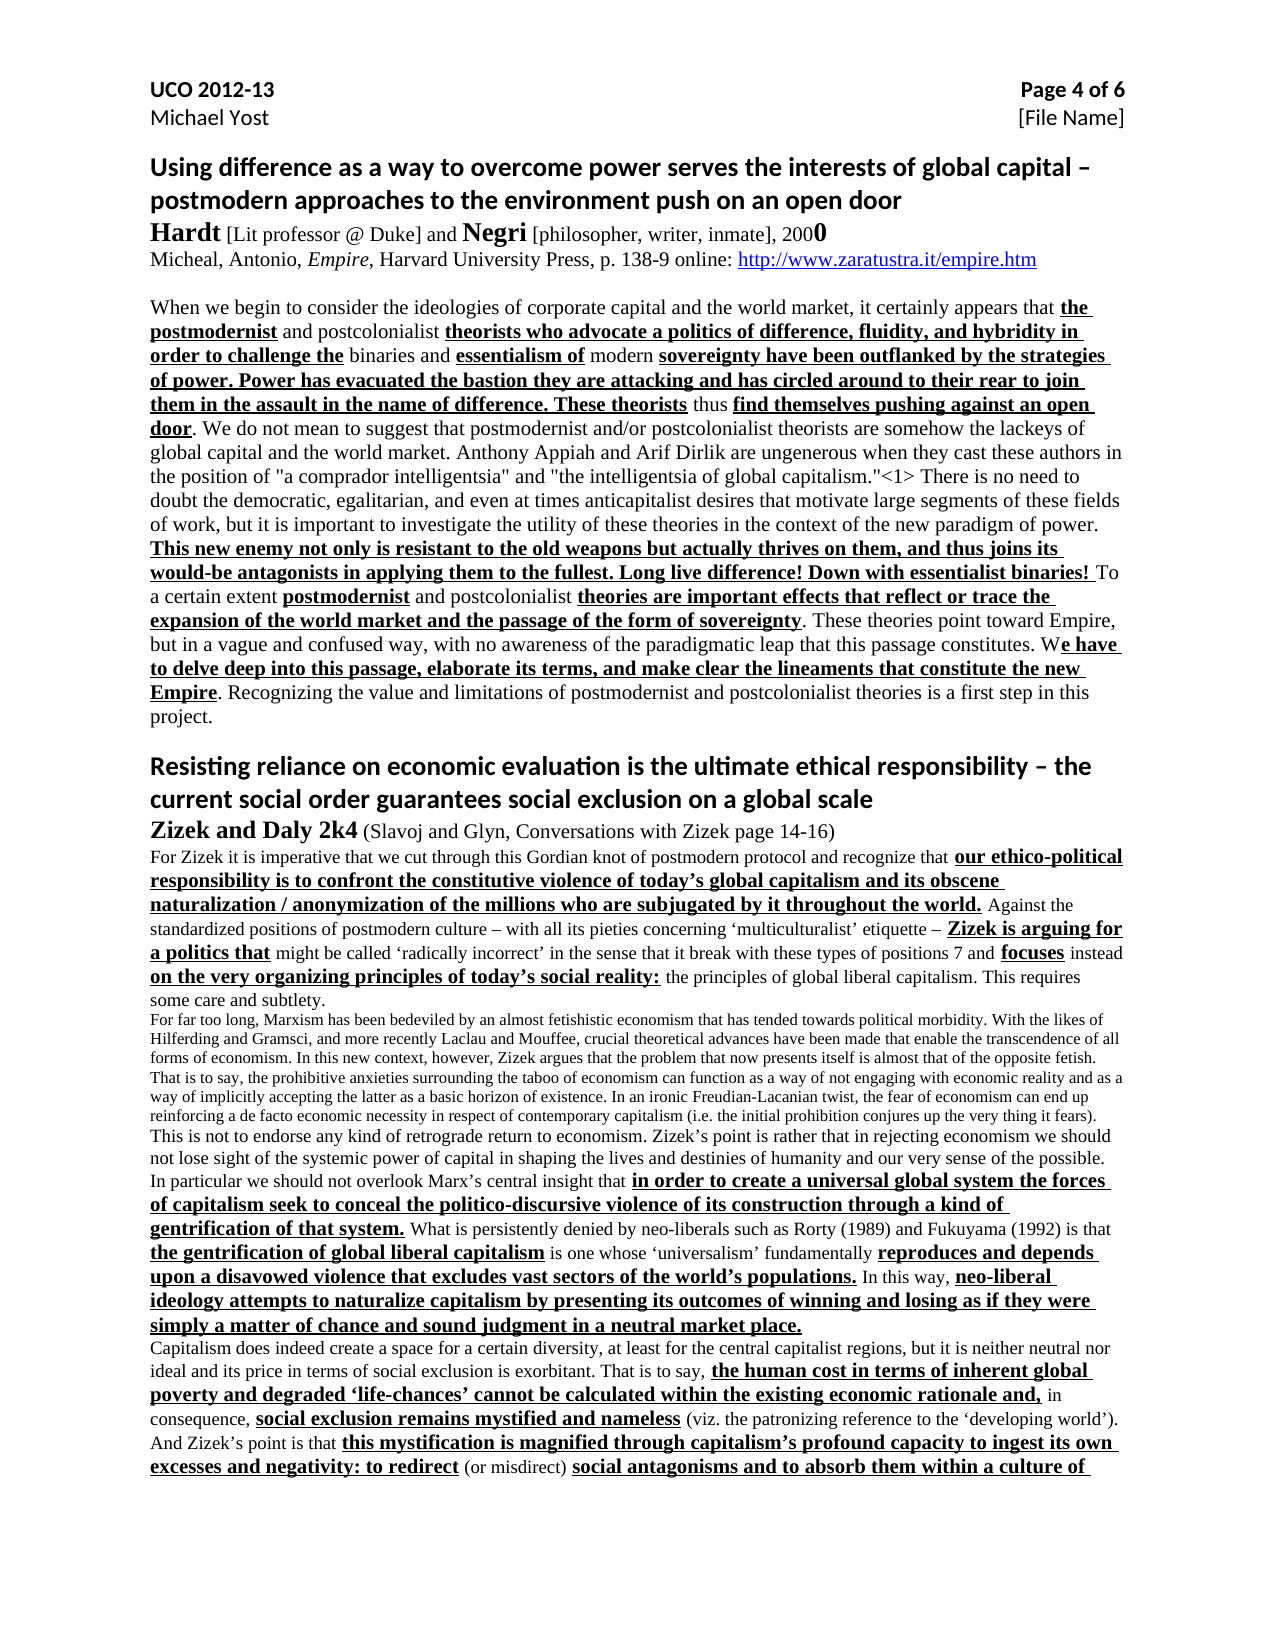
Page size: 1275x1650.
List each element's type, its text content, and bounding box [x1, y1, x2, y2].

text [150, 1337, 1125, 1478]
subtitle Using difference as a way to overcome power serves the interests of global capital – postmodern approaches to the environment push on an open door [150, 150, 1125, 216]
text Micheal, Antonio, Empire, Harvard University Press, p. 138-9 online: http://www.zaratustra.it/empire.htm [150, 247, 1125, 271]
text For Zizek it is imperative that we cut through this Gordian knot of postmodern protocol and recognize that our ethico-political responsibility is to confront the constitutive violence of today’s global capitalism and its obscene naturalization / anonymization of the millions who are subjugated by it throughout the world. Against the standardized positions of postmodern culture – with all its pieties concerning ‘multiculturalist’ etiquette – Zizek is arguing for a politics that might be called ‘radically incorrect’ in the sense that it break with these types of positions 7 and focuses instead on the very organizing principles of today’s social reality: the principles of global liberal capitalism. This requires some care and subtlety. For far too long, Marxism has been bedeviled by an almost fetishistic economism that has tended towards political morbidity. With the likes of Hilferding and Gramsci, and more recently Laclau and Mouffee, crucial theoretical advances have been made that enable the transcendence of all forms of economism. In this new context, however, Zizek argues that the problem that now presents itself is almost that of the opposite fetish. That is to say, the prohibitive anxieties surrounding the taboo of economism can function as a way of not engaging with economic reality and as a way of implicitly accepting the latter as a basic horizon of existence. In an ironic Freudian-Lacanian twist, the fear of economism can end up reinforcing a de facto economic necessity in respect of contemporary capitalism (i.e. the initial prohibition conjures up the very thing it fears). [150, 844, 1125, 1125]
text This is not to endorse any kind of retrograde return to economism. Zizek’s point is rather that in rejecting economism we should not lose sight of the systemic power of capital in shaping the lives and destinies of humanity and our very sense of the possible. In particular we should not overlook Marx’s central insight that in order to create a universal global system the forces of capitalism seek to conceal the politico-discursive violence of its construction through a kind of gentrification of that system. What is persistently denied by neo-liberals such as Rorty (1989) and Fukuyama (1992) is that the gentrification of global liberal capitalism is one whose ‘universalism’ fundamentally reproduces and depends upon a disavowed violence that excludes vast sectors of the world’s populations. In this way, neo-liberal ideology attempts to naturalize capitalism by presenting its outcomes of winning and losing as if they were simply a matter of chance and sound judgment in a neutral market place. [150, 1125, 1125, 1337]
text Zizek and Daly 2k4 (Slavoj and Glyn, Conversations with Zizek page 14-16) [150, 815, 1125, 844]
text Hardt [Lit professor @ Duke] and Negri [philosopher, writer, inmate], 2000 [150, 216, 1125, 247]
subtitle Resisting reliance on economic evaluation is the ultimate ethical responsibility – the current social order guarantees social exclusion on a global scale [150, 749, 1125, 815]
text When we begin to consider the ideologies of corporate capital and the world market, it certainly appears that the postmodernist and postcolonialist theorists who advocate a politics of difference, fluidity, and hybridity in order to challenge the binaries and essentialism of modern sovereignty have been outflanked by the strategies of power. Power has evacuated the bastion they are attacking and has circled around to their rear to join them in the assault in the name of difference. These theorists thus find themselves pushing against an open door. We do not mean to suggest that postmodernist and/or postcolonialist theorists are somehow the lackeys of global capital and the world market. Anthony Appiah and Arif Dirlik are ungenerous when they cast these authors in the position of "a comprador intelligentsia" and "the intelligentsia of global capitalism."<1> There is no need to doubt the democratic, egalitarian, and even at times anticapitalist desires that motivate large segments of these fields of work, but it is important to investigate the utility of these theories in the context of the new paradigm of power. This new enemy not only is resistant to the old weapons but actually thrives on them, and thus joins its would-be antagonists in applying them to the fullest. Long live difference! Down with essentialist binaries! To a certain extent postmodernist and postcolonialist theories are important effects that reflect or trace the expansion of the world market and the passage of the form of sovereignty. These theories point toward Empire, but in a vague and confused way, with no awareness of the paradigmatic leap that this passage constitutes. We have to delve deep into this passage, elaborate its terms, and make clear the lineaments that constitute the new Empire. Recognizing the value and limitations of postmodernist and postcolonialist theories is a first step in this project. [150, 295, 1125, 728]
